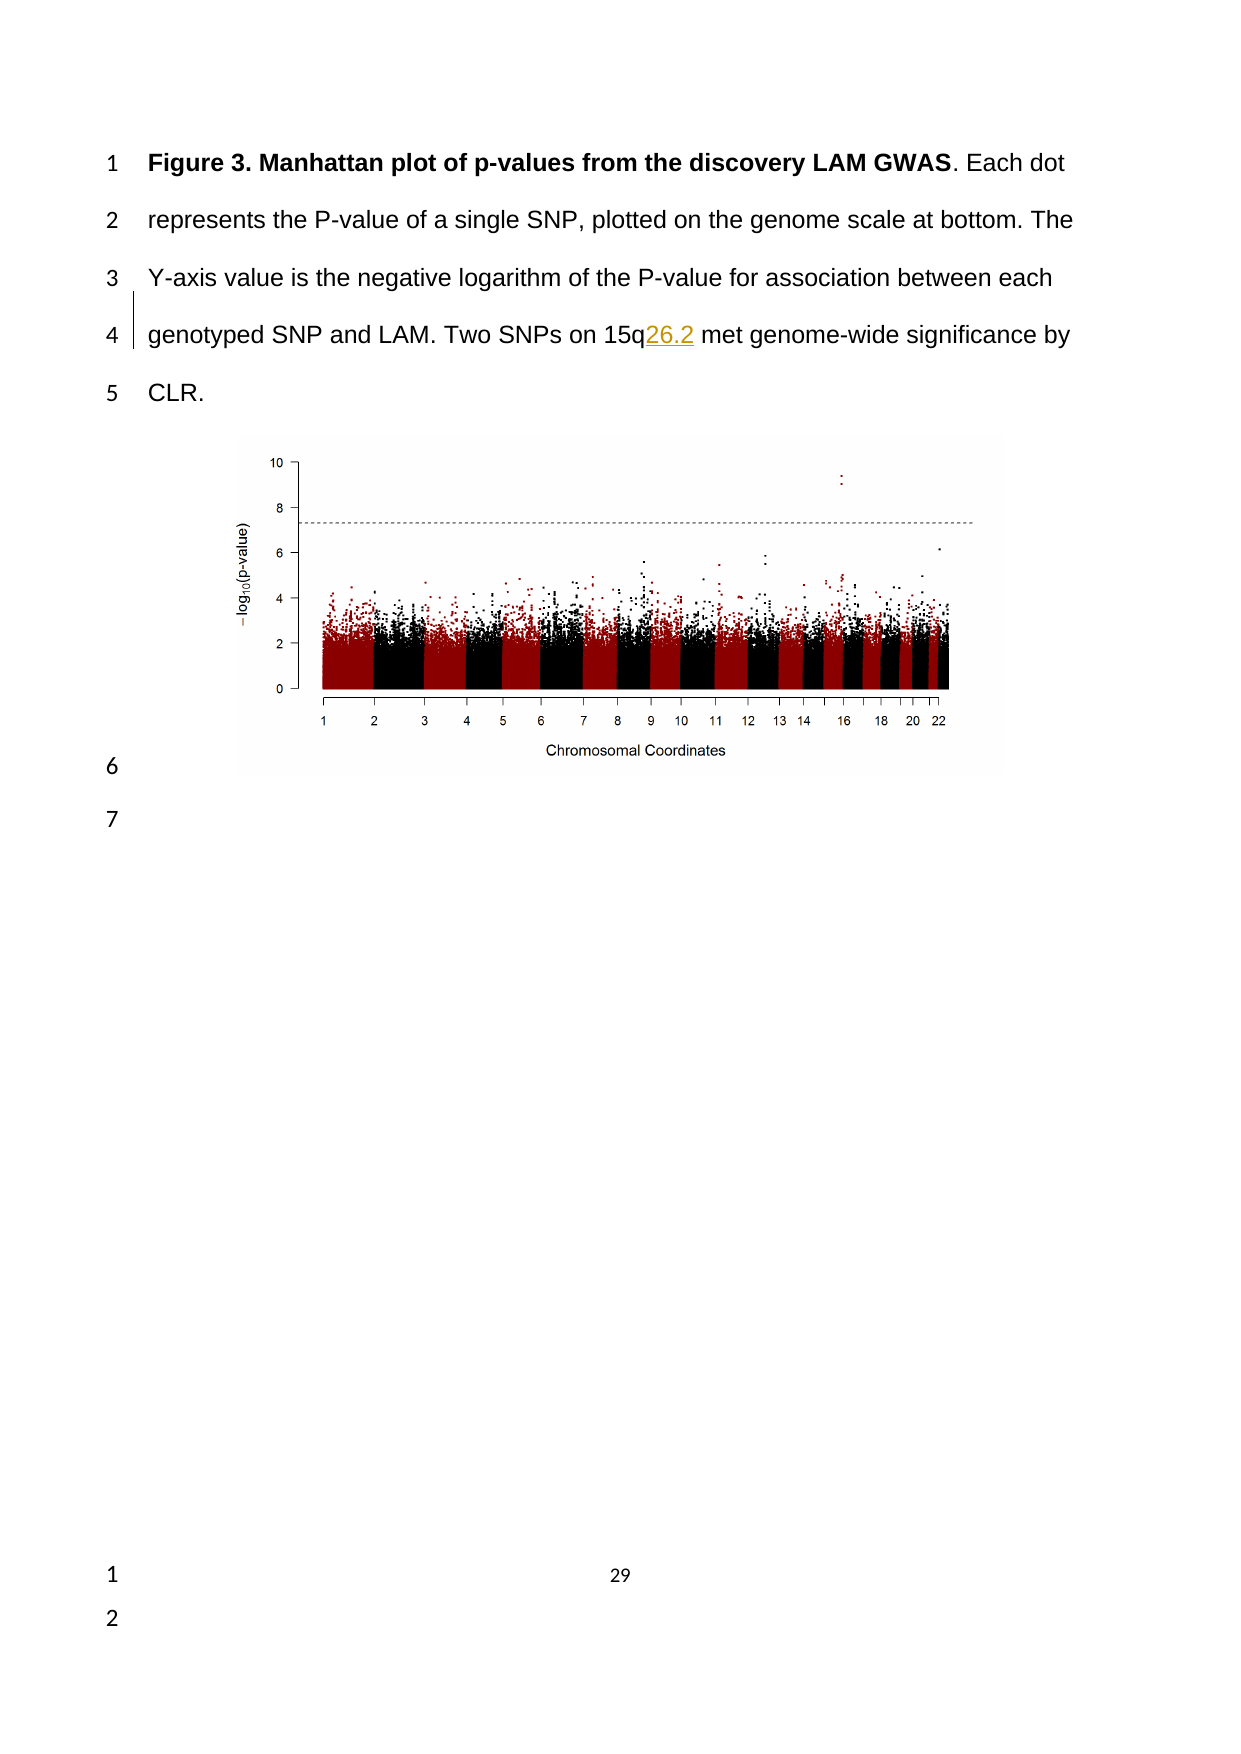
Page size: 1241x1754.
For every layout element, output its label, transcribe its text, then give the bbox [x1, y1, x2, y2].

text Figure 3. Manhattan plot of p-values from the discovery LAM GWAS. Each dot represents the P-value of a single SNP, plotted on the genome scale at bottom. The Y-axis value is the negative logarithm of the P-value for association between each genotyped SNP and LAM. Two SNPs on 15q met genome-wide significance by CLR. [148, 148, 1092, 406]
picture [236, 435, 1005, 775]
